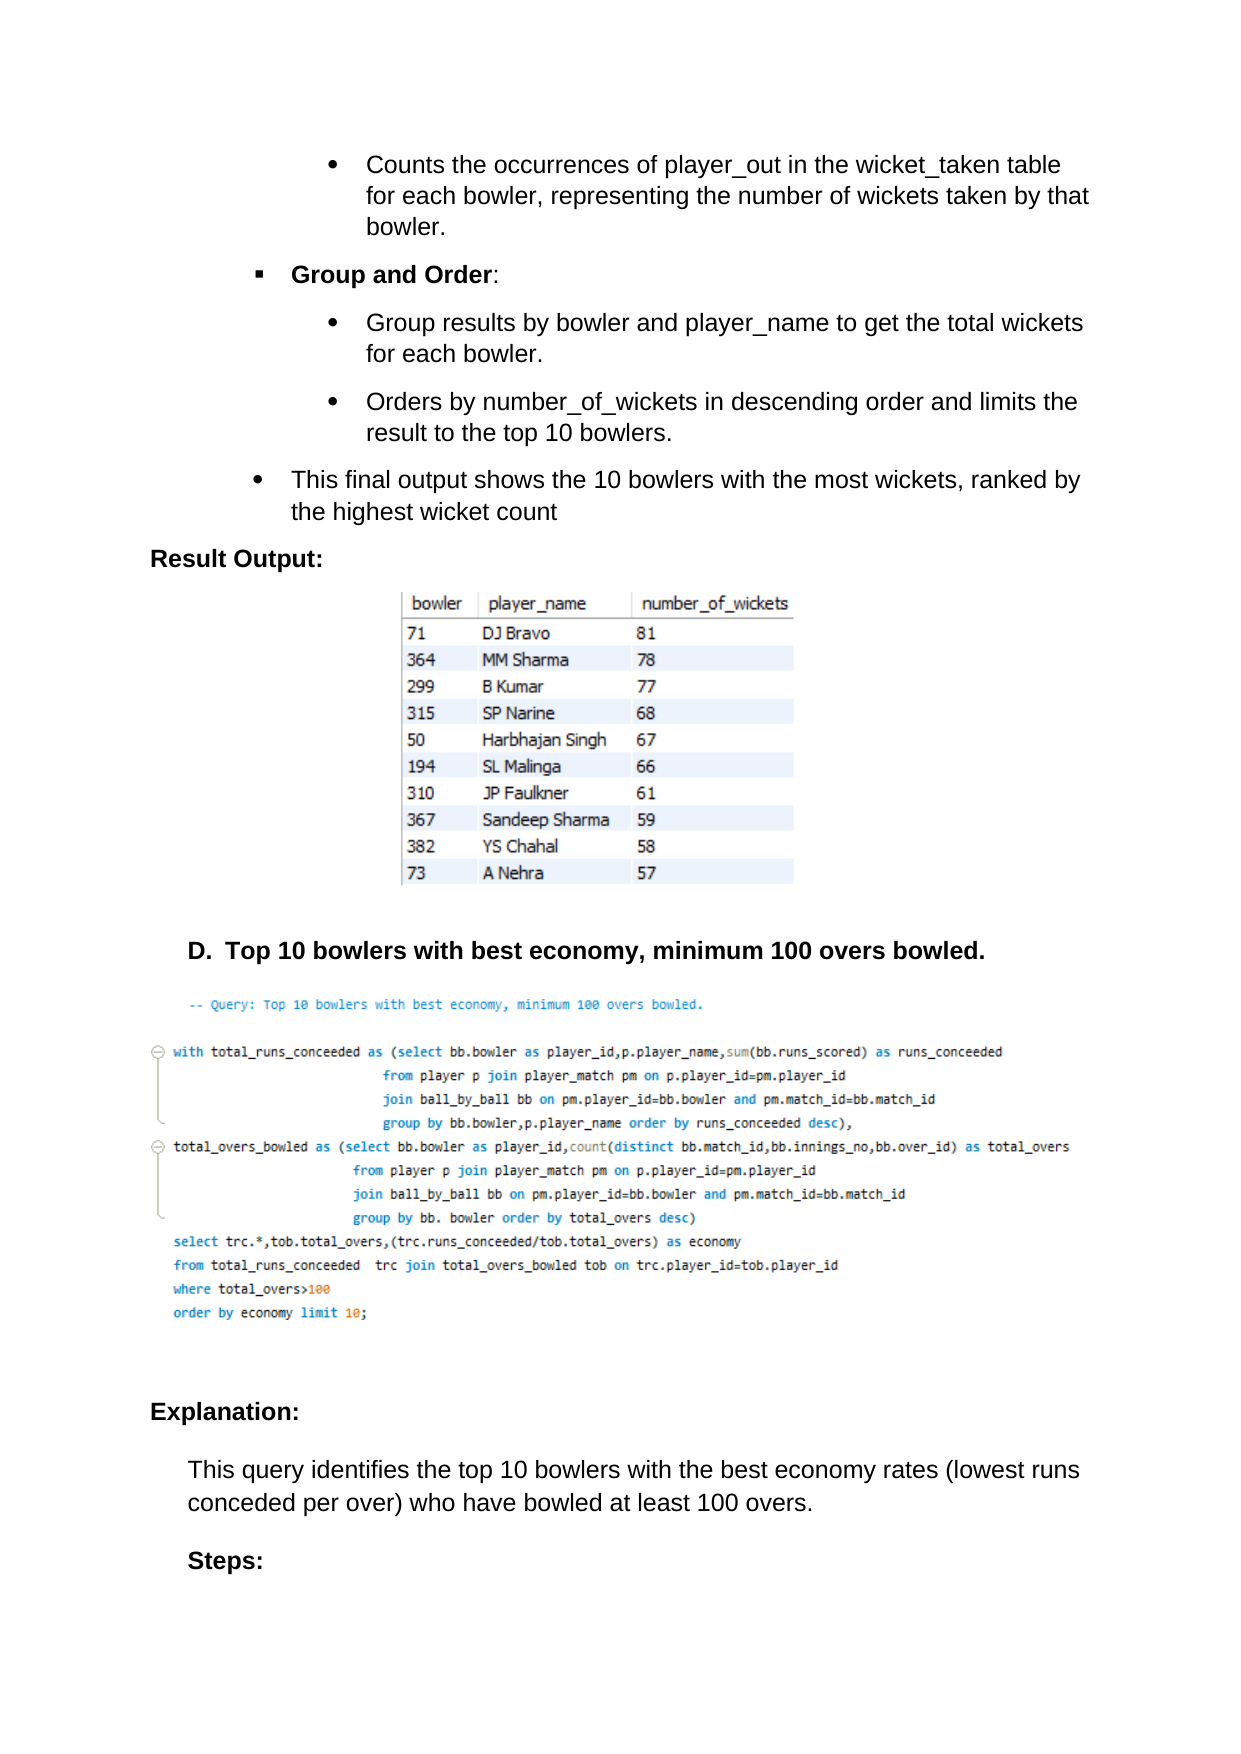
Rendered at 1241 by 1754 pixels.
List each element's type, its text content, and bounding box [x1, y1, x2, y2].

list This final output shows the 10 bowlers with the most wickets, ranked by the highest wicket count [253, 465, 1090, 525]
text Steps: [187, 1546, 1090, 1574]
list Group and Order: [253, 260, 1090, 289]
list Orders by number_of_wickets in descending order and limits the result to the top 10 bowlers. [328, 387, 1090, 446]
picture [401, 592, 794, 892]
list Top 10 bowlers with best economy, minimum 100 overs bowled. [187, 936, 1090, 964]
text Explanation: [150, 1397, 1090, 1426]
text Result Output: [150, 544, 1090, 573]
list Group results by bowler and player_name to get the total wickets for each bowler. [328, 308, 1090, 368]
picture [150, 993, 1091, 1330]
text This query identifies the top 10 bowlers with the best economy rates (lowest runs conceded per over) who have bowled at least 100 overs. [187, 1455, 1090, 1517]
list Counts the occurrences of player_out in the wicket_taken table for each bowler, representing the number of wickets taken by that bowler. [328, 150, 1090, 241]
